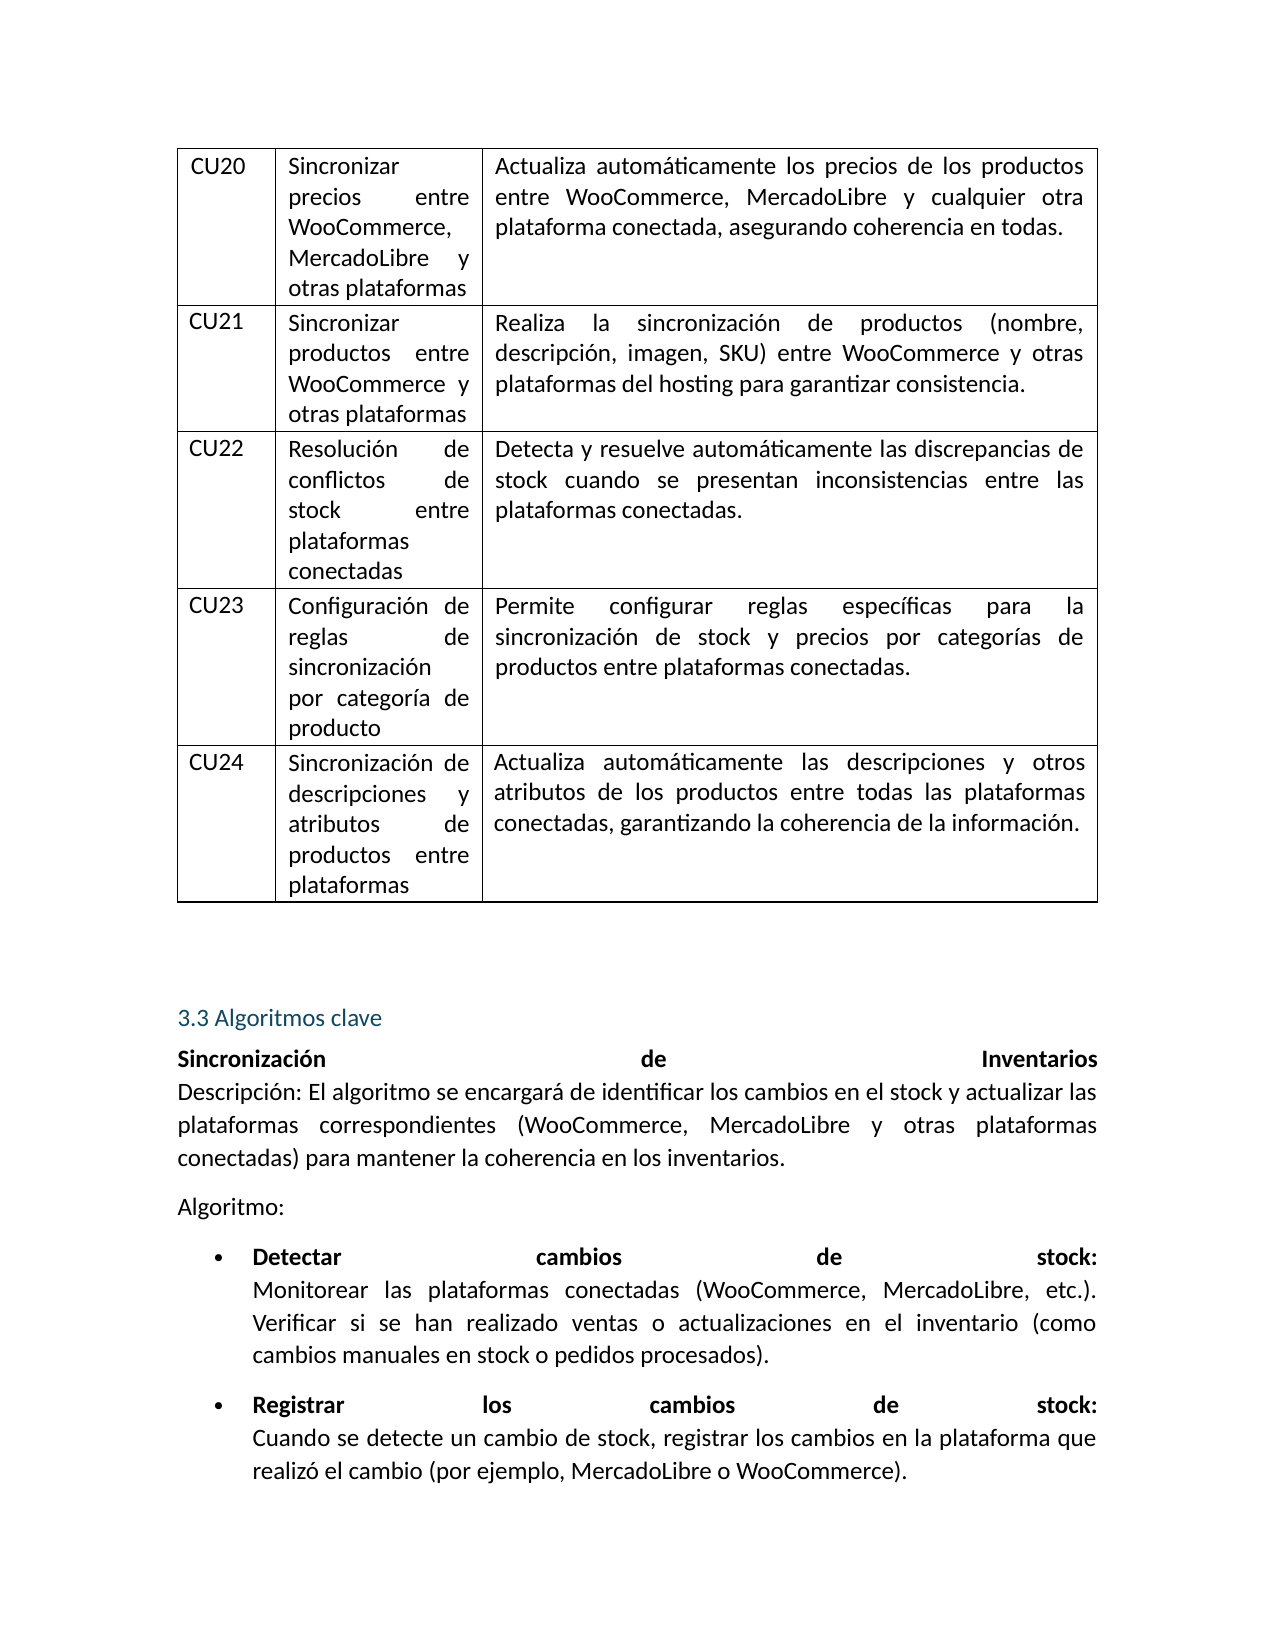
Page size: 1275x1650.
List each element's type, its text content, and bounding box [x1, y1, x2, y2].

table_cell [276, 149, 482, 304]
table_cell Actualiza automáticamente las descripciones y otros atributos de los productos entre todas las plataformas conectadas, garantizando la coherencia de la información. [483, 746, 1097, 901]
table_cell [276, 306, 482, 431]
table_cell [178, 149, 275, 304]
table_cell CU23 [178, 589, 275, 744]
table_cell CU22 [178, 432, 275, 588]
subtitle 3.3 Algoritmos clave [177, 1002, 1098, 1032]
table_cell [483, 432, 1097, 588]
table_cell CU21 [178, 306, 275, 431]
list Detectar cambios de stock: Monitorear las plataformas conectadas (WooCommerce, MercadoLibre, etc.). Verificar si se han realizado ventas o actualizaciones en el inventario (como cambios manuales en stock o pedidos procesados). [215, 1241, 1098, 1370]
list Registrar los cambios de stock: Cuando se detecte un cambio de stock, registrar los cambios en la plataforma que realizó el cambio (por ejemplo, MercadoLibre o WooCommerce). [215, 1389, 1098, 1486]
table_cell [483, 149, 1097, 304]
table_cell [276, 432, 482, 588]
table_cell [483, 306, 1097, 431]
table_cell [483, 589, 1097, 744]
text Sincronización de Inventarios Descripción: El algoritmo se encargará de identificar los cambios en el stock y actualizar las plataformas correspondientes (WooCommerce, MercadoLibre y otras plataformas conectadas) para mantener la coherencia en los inventarios. [177, 1043, 1098, 1172]
table_cell [276, 746, 482, 901]
table_cell [276, 589, 482, 744]
text Algoritmo: [177, 1191, 1098, 1222]
table_cell CU24 [178, 746, 275, 901]
